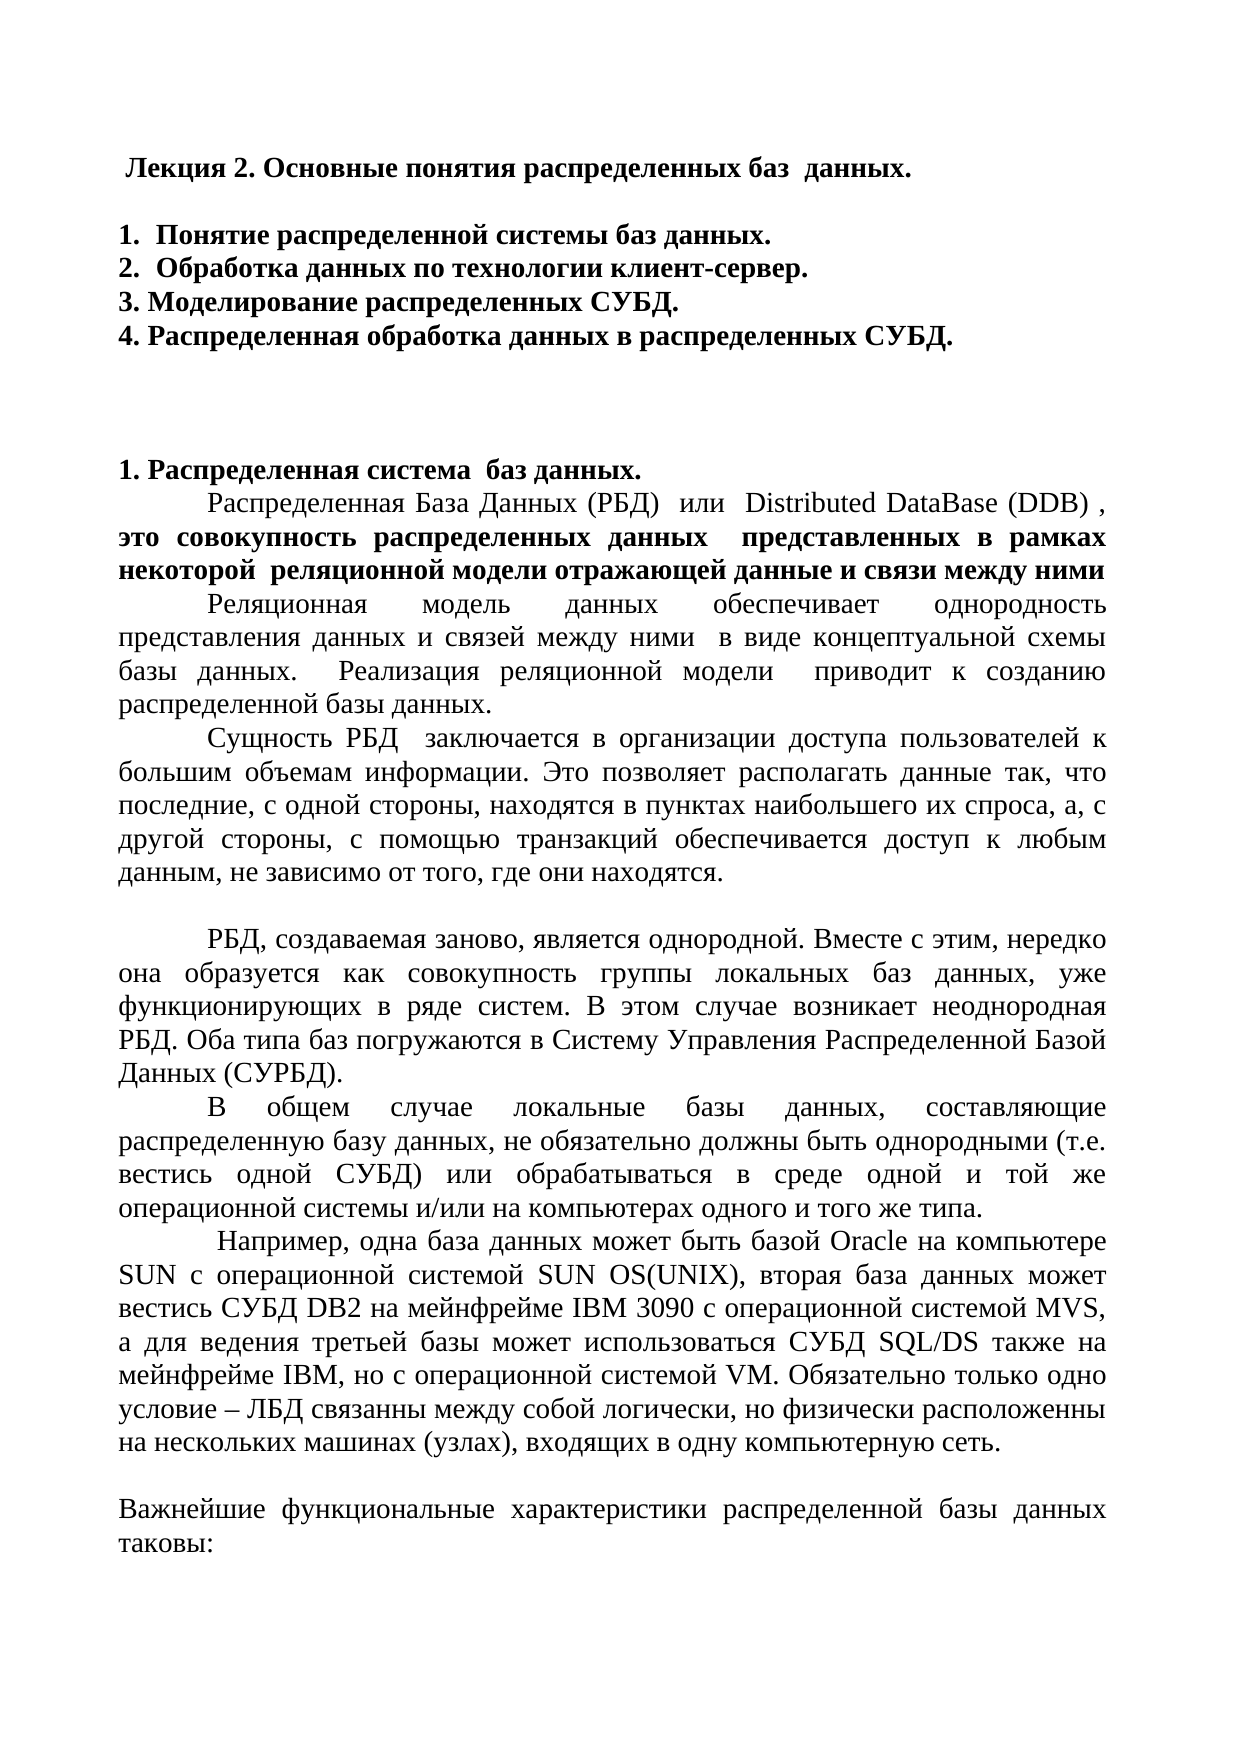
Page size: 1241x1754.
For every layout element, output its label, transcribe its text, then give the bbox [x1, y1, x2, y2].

text 3. Моделирование распределенных СУБД. [118, 284, 1107, 318]
text Сущность РБД заключается в организации доступа пользователей к большим объемам информации. Это позволяет располагать данные так, что последние, с одной стороны, находятся в пунктах наибольшего их спроса, а, с другой стороны, с помощью транзакций обеспечивается доступ к любым данным, не зависимо от того, где они находятся. [118, 720, 1107, 888]
text 4. Распределенная обработка данных в распределенных СУБД. [118, 318, 1107, 351]
text 1. Распределенная система баз данных. [118, 452, 1107, 485]
list Обработка данных по технологии клиент-сервер. [118, 251, 1107, 284]
text РБД, создаваемая заново, является однородной. Вместе с этим, нередко она образуется как совокупность группы локальных баз данных, уже функционирующих в ряде систем. В этом случае возникает неоднородная РБД. Оба типа баз погружаются в Систему Управления Распределенной Базой Данных (СУРБД). [118, 921, 1107, 1089]
text Реляционная модель данных обеспечивает однородность представления данных и связей между ними в виде концептуальной схемы базы данных. Реализация реляционной модели приводит к созданию распределенной базы данных. [118, 586, 1107, 720]
list Понятие распределенной системы баз данных. [118, 217, 1107, 251]
text В общем случае локальные базы данных, составляющие распределенную базу данных, не обязательно должны быть однородными (т.е. вестись одной СУБД) или обрабатываться в среде одной и той же операционной системы и/или на компьютерах одного и того же типа. [118, 1089, 1107, 1223]
text Например, одна база данных может быть базой Oracle на компьютере SUN с операционной системой SUN OS(UNIX), вторая база данных может вестись СУБД DB2 на мейнфрейме IBM 3090 с операционной системой MVS, а для ведения третьей базы может использоваться СУБД SQL/DS также на мейнфрейме IBM, но с операционной системой VM. Обязательно только одно условие – ЛБД связанны между собой логически, но физически расположенны на нескольких машинах (узлах), входящих в одну компьютерную сеть. [118, 1223, 1107, 1458]
text Лекция 2. Основные понятия распределенных баз данных. [118, 150, 1107, 183]
text Важнейшие функциональные характеристики распределенной базы данных таковы: [118, 1492, 1107, 1559]
text Распределенная База Данных (РБД) или Distributed DаtaBase (DDB) , это совокупность распределенных данных представленных в рамках некоторой реляционной модели отражающей данные и связи между ними [118, 485, 1107, 586]
